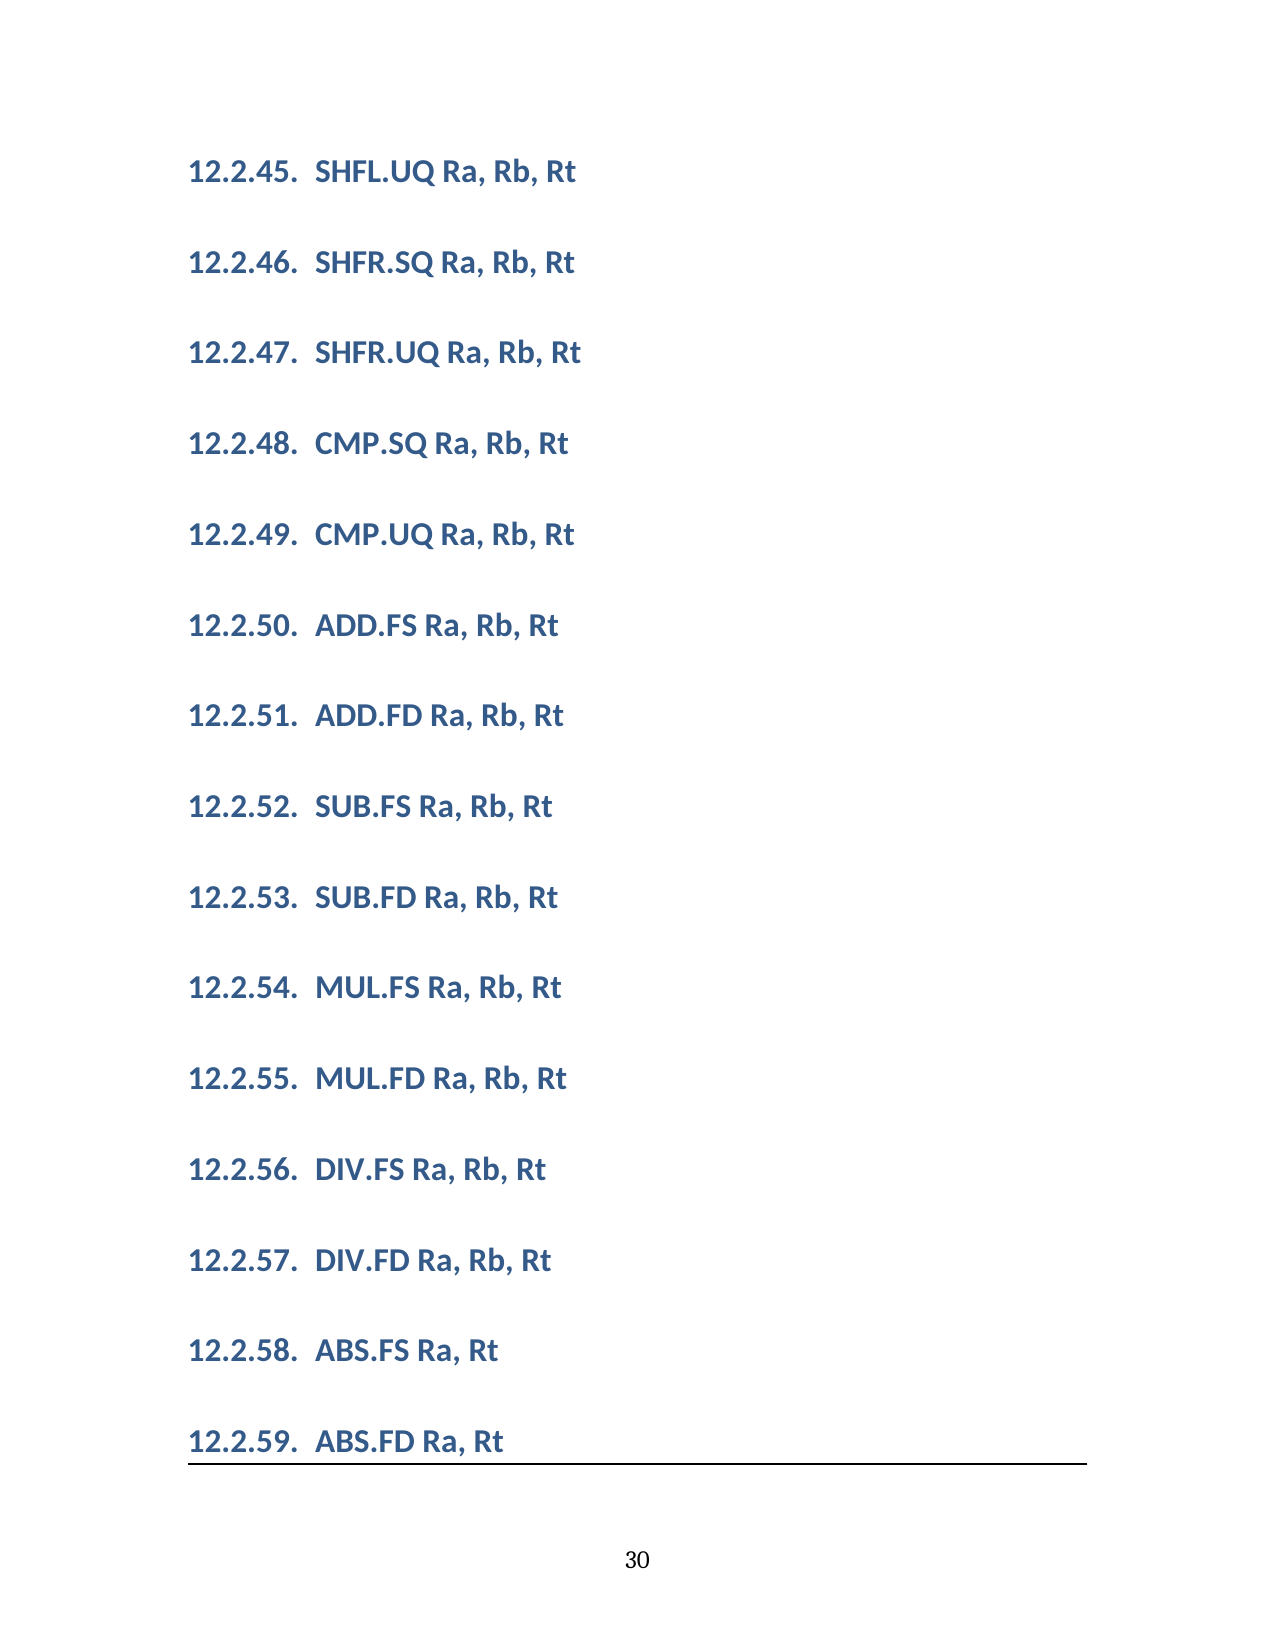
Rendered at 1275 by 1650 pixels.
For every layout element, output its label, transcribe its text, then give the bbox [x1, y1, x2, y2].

subtitle SUB.FD Ra, Rb, Rt [187, 876, 1087, 917]
subtitle MUL.FD Ra, Rb, Rt [187, 1057, 1087, 1098]
subtitle SHFL.UQ Ra, Rb, Rt [187, 150, 1087, 191]
subtitle ABS.FS Ra, Rt [187, 1329, 1087, 1370]
subtitle DIV.FS Ra, Rb, Rt [187, 1148, 1087, 1189]
subtitle CMP.SQ Ra, Rb, Rt [187, 422, 1087, 463]
subtitle SHFR.SQ Ra, Rb, Rt [187, 241, 1087, 281]
subtitle SUB.FS Ra, Rb, Rt [187, 785, 1087, 826]
subtitle CMP.UQ Ra, Rb, Rt [187, 513, 1087, 554]
subtitle ADD.FD Ra, Rb, Rt [187, 694, 1087, 735]
subtitle ADD.FS Ra, Rb, Rt [187, 604, 1087, 644]
subtitle ABS.FD Ra, Rt [187, 1420, 1087, 1464]
subtitle SHFR.UQ Ra, Rb, Rt [187, 331, 1087, 372]
subtitle DIV.FD Ra, Rb, Rt [187, 1239, 1087, 1279]
subtitle MUL.FS Ra, Rb, Rt [187, 967, 1087, 1007]
